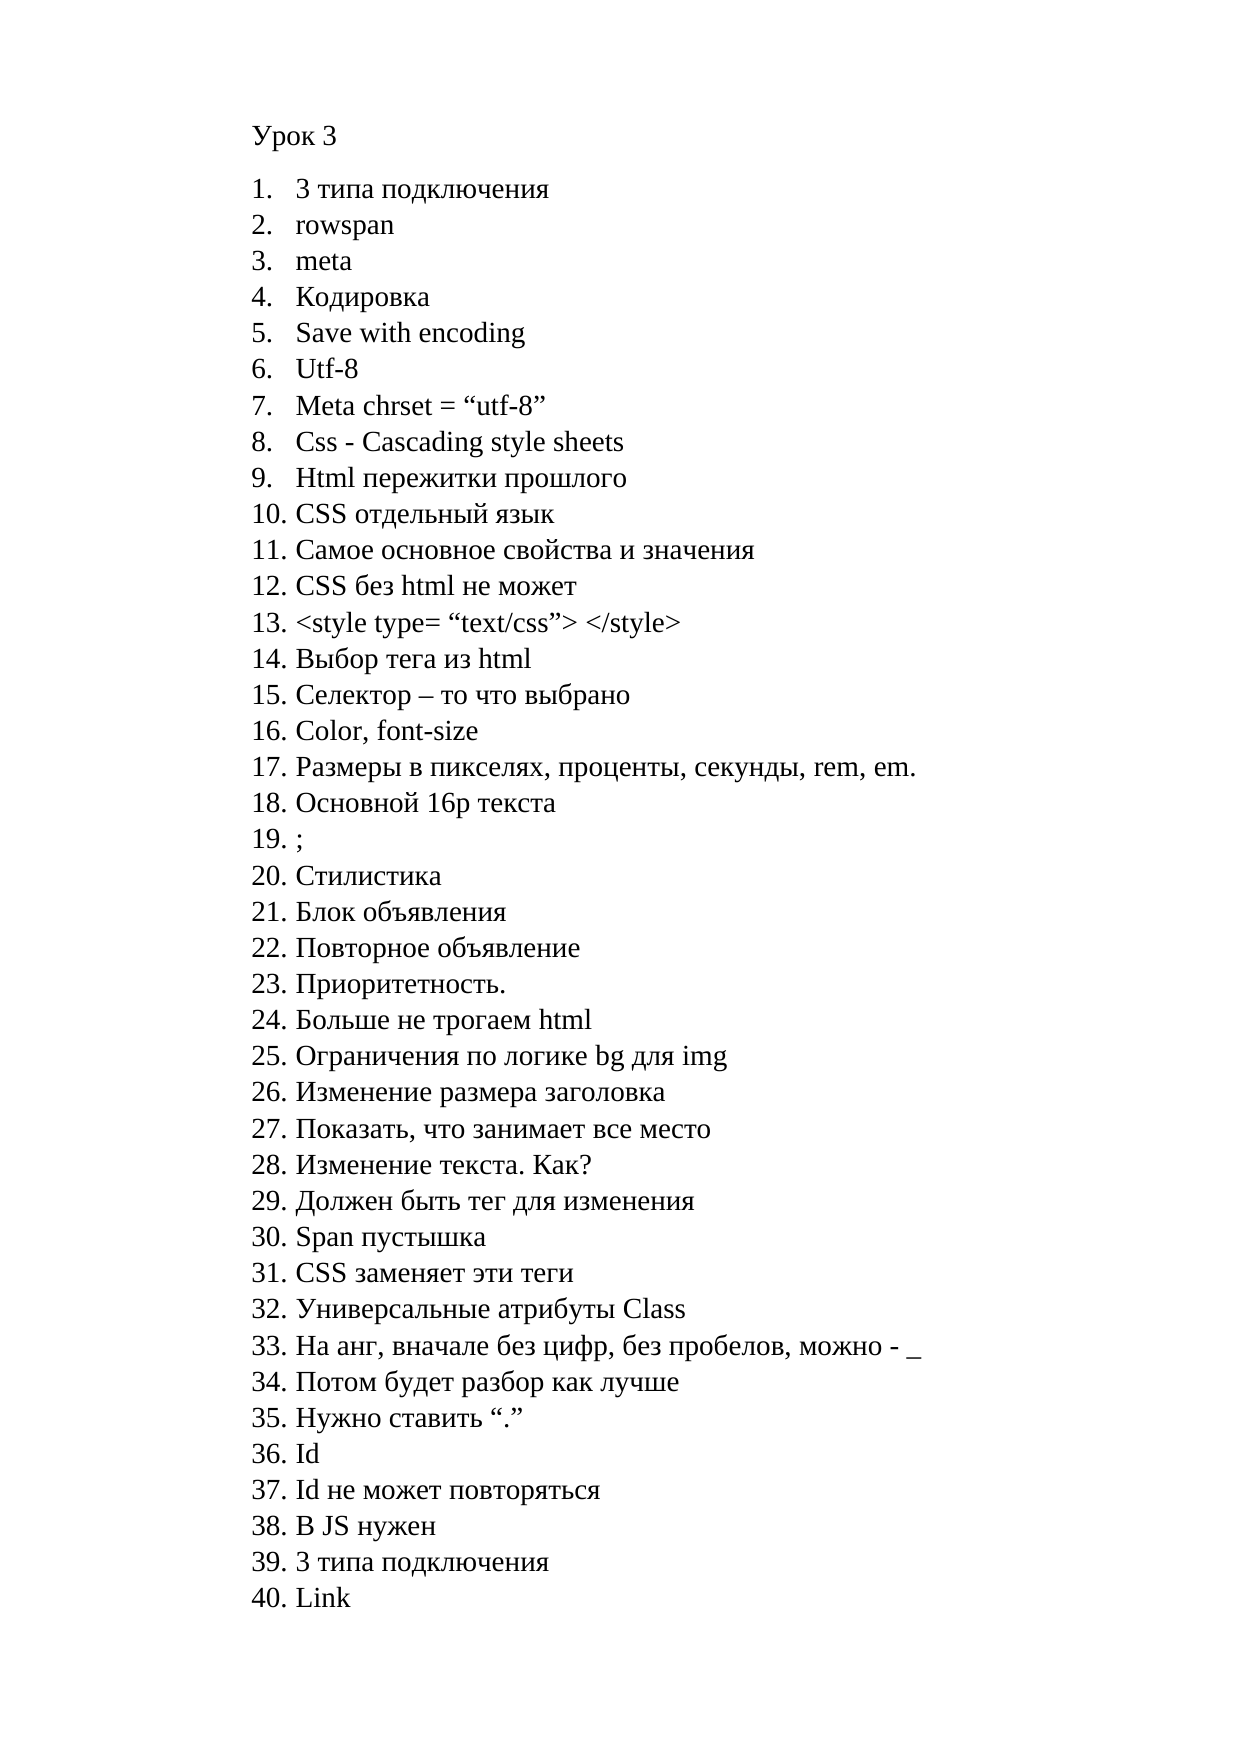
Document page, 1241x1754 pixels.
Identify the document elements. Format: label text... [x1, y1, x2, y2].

list 3 типа подключения [177, 1544, 1152, 1578]
list <style type= “text/css”> </style> [177, 605, 1152, 638]
list Css - Cascading style sheets [177, 424, 1152, 457]
list CSS отдельный язык [177, 496, 1152, 530]
list meta [177, 243, 1152, 277]
list Приоритетность. [177, 966, 1152, 1000]
list rowspan [177, 207, 1152, 241]
list На анг, вначале без цифр, без пробелов, можно - _ [177, 1328, 1152, 1361]
list Должен быть тег для изменения [177, 1183, 1152, 1217]
list Ограничения по логике bg для img [177, 1038, 1152, 1072]
list Показать, что занимает все место [177, 1111, 1152, 1144]
list Изменение текста. Как? [177, 1147, 1152, 1180]
list Стилистика [177, 858, 1152, 891]
list Блок объявления [177, 894, 1152, 927]
list Id [177, 1436, 1152, 1469]
list CSS заменяет эти теги [177, 1255, 1152, 1289]
list Meta chrset = “utf-8” [177, 388, 1152, 421]
list Utf-8 [177, 352, 1152, 385]
list CSS без html не может [177, 568, 1152, 602]
list Основной 16р текста [177, 785, 1152, 819]
list Выбор тега из html [177, 641, 1152, 674]
list Повторное объявление [177, 930, 1152, 963]
text Урок 3 [177, 118, 1152, 152]
list Нужно ставить “.” [177, 1400, 1152, 1433]
list Html пережитки прошлого [177, 460, 1152, 494]
list В JS нужен [177, 1508, 1152, 1542]
list Color, font-size [177, 713, 1152, 747]
list Селектор – то что выбрано [177, 677, 1152, 711]
list ; [177, 822, 1152, 855]
list Изменение размера заголовка [177, 1074, 1152, 1108]
list Link [177, 1581, 1152, 1614]
list Размеры в пикселях, проценты, секунды, rem, em. [177, 749, 1152, 783]
list Id не может повторяться [177, 1472, 1152, 1506]
list Потом будет разбор как лучше [177, 1364, 1152, 1397]
list Больше не трогаем html [177, 1002, 1152, 1036]
list Самое основное свойства и значения [177, 532, 1152, 566]
list Универсальные атрибуты Class [177, 1291, 1152, 1325]
list Span пустышка [177, 1219, 1152, 1253]
list 3 типа подключения [177, 171, 1152, 204]
list Save with encoding [177, 316, 1152, 349]
list Кодировка [177, 279, 1152, 313]
